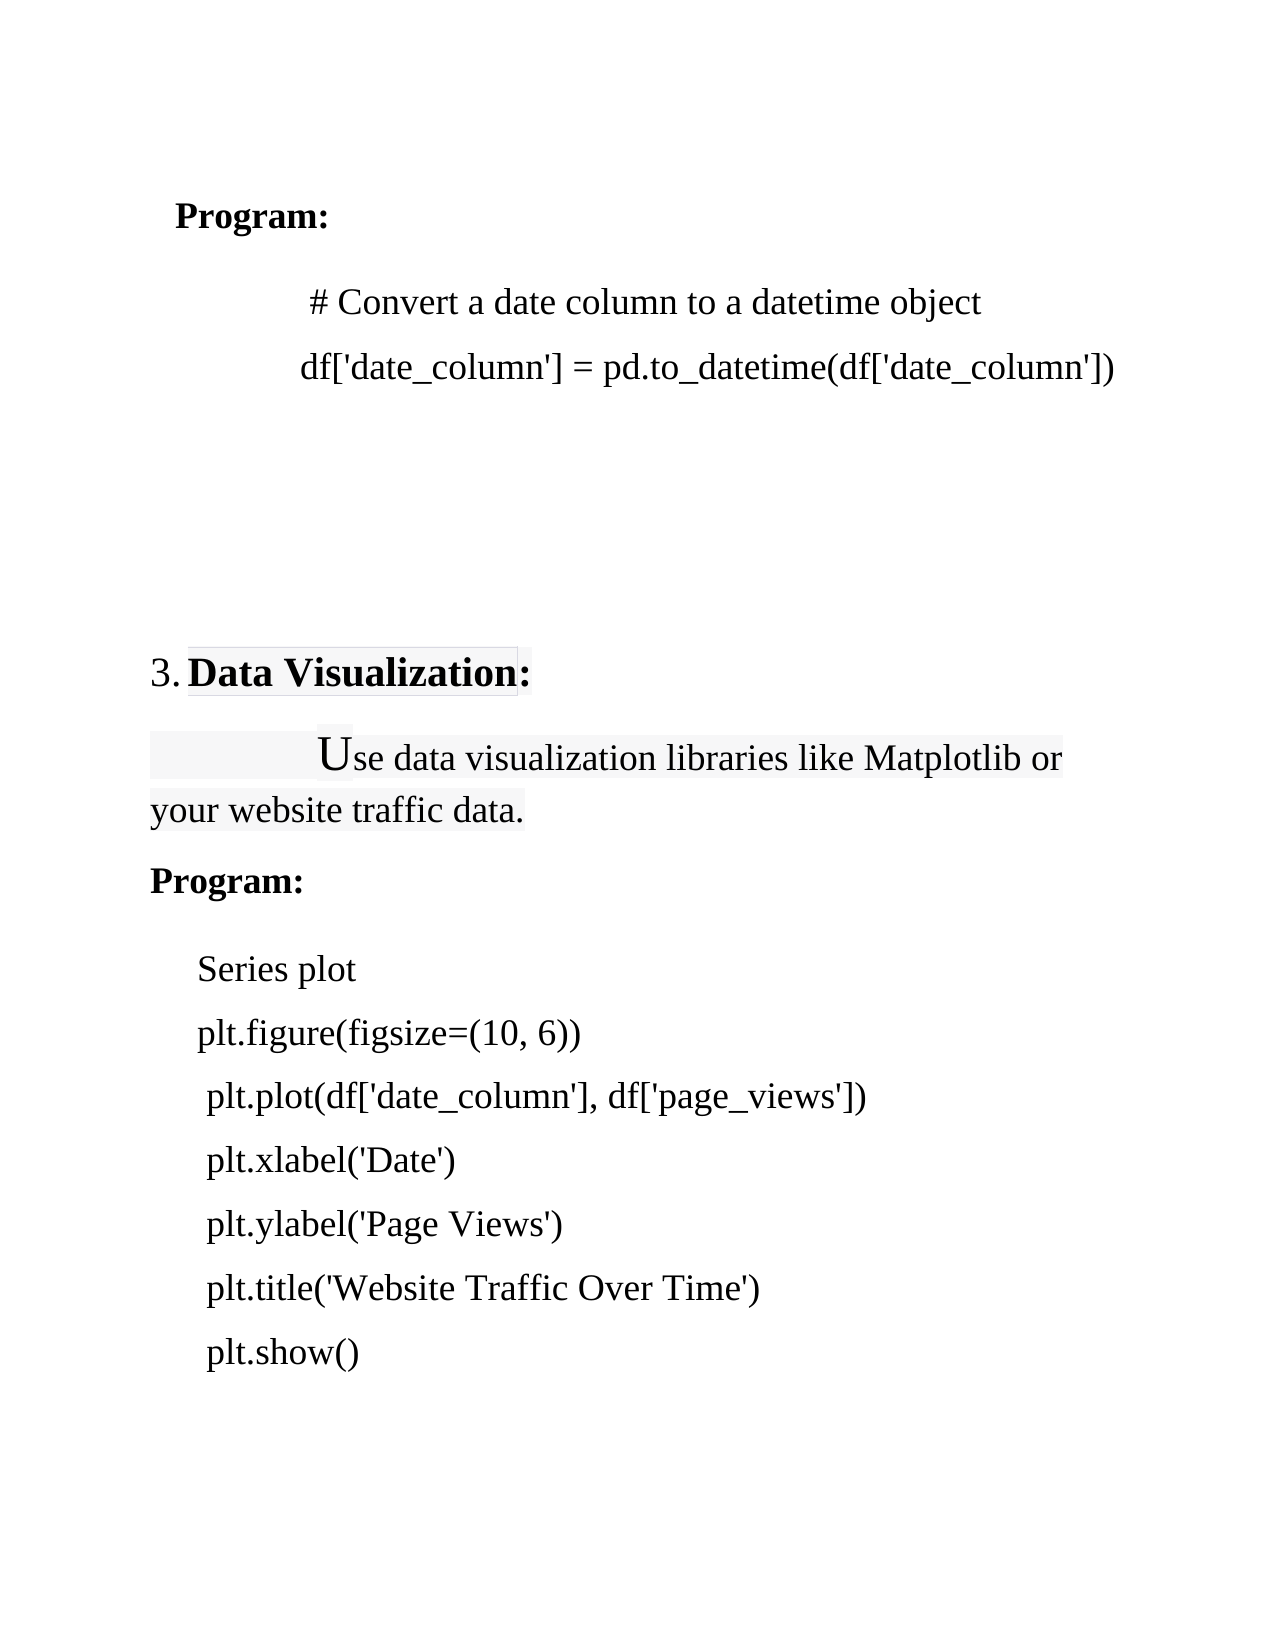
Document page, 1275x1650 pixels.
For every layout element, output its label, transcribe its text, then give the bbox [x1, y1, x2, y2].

text plt.title('Website Traffic Over Time') [150, 1266, 985, 1309]
subtitle Data Visualization: [518, 646, 1125, 695]
subtitle df['date_column'] = pd.to_datetime(df['date_column']) [150, 344, 1125, 387]
text plt.ylabel('Page Views') [150, 1202, 985, 1245]
subtitle Program: [175, 193, 1125, 236]
subtitle Use data visualization libraries like Matplotlib or your website traffic data. [150, 724, 1125, 831]
text plt.xlabel('Date') [150, 1138, 985, 1181]
text plt.figure(figsize=(10, 6)) [150, 1010, 985, 1053]
subtitle Data Visualization: [150, 646, 188, 695]
text plt.show() [150, 1330, 985, 1373]
subtitle Program: [150, 858, 1125, 901]
text plt.plot(df['date_column'], df['page_views']) [150, 1074, 985, 1117]
subtitle # Convert a date column to a datetime object [187, 279, 1125, 322]
text Series plot [150, 946, 361, 989]
